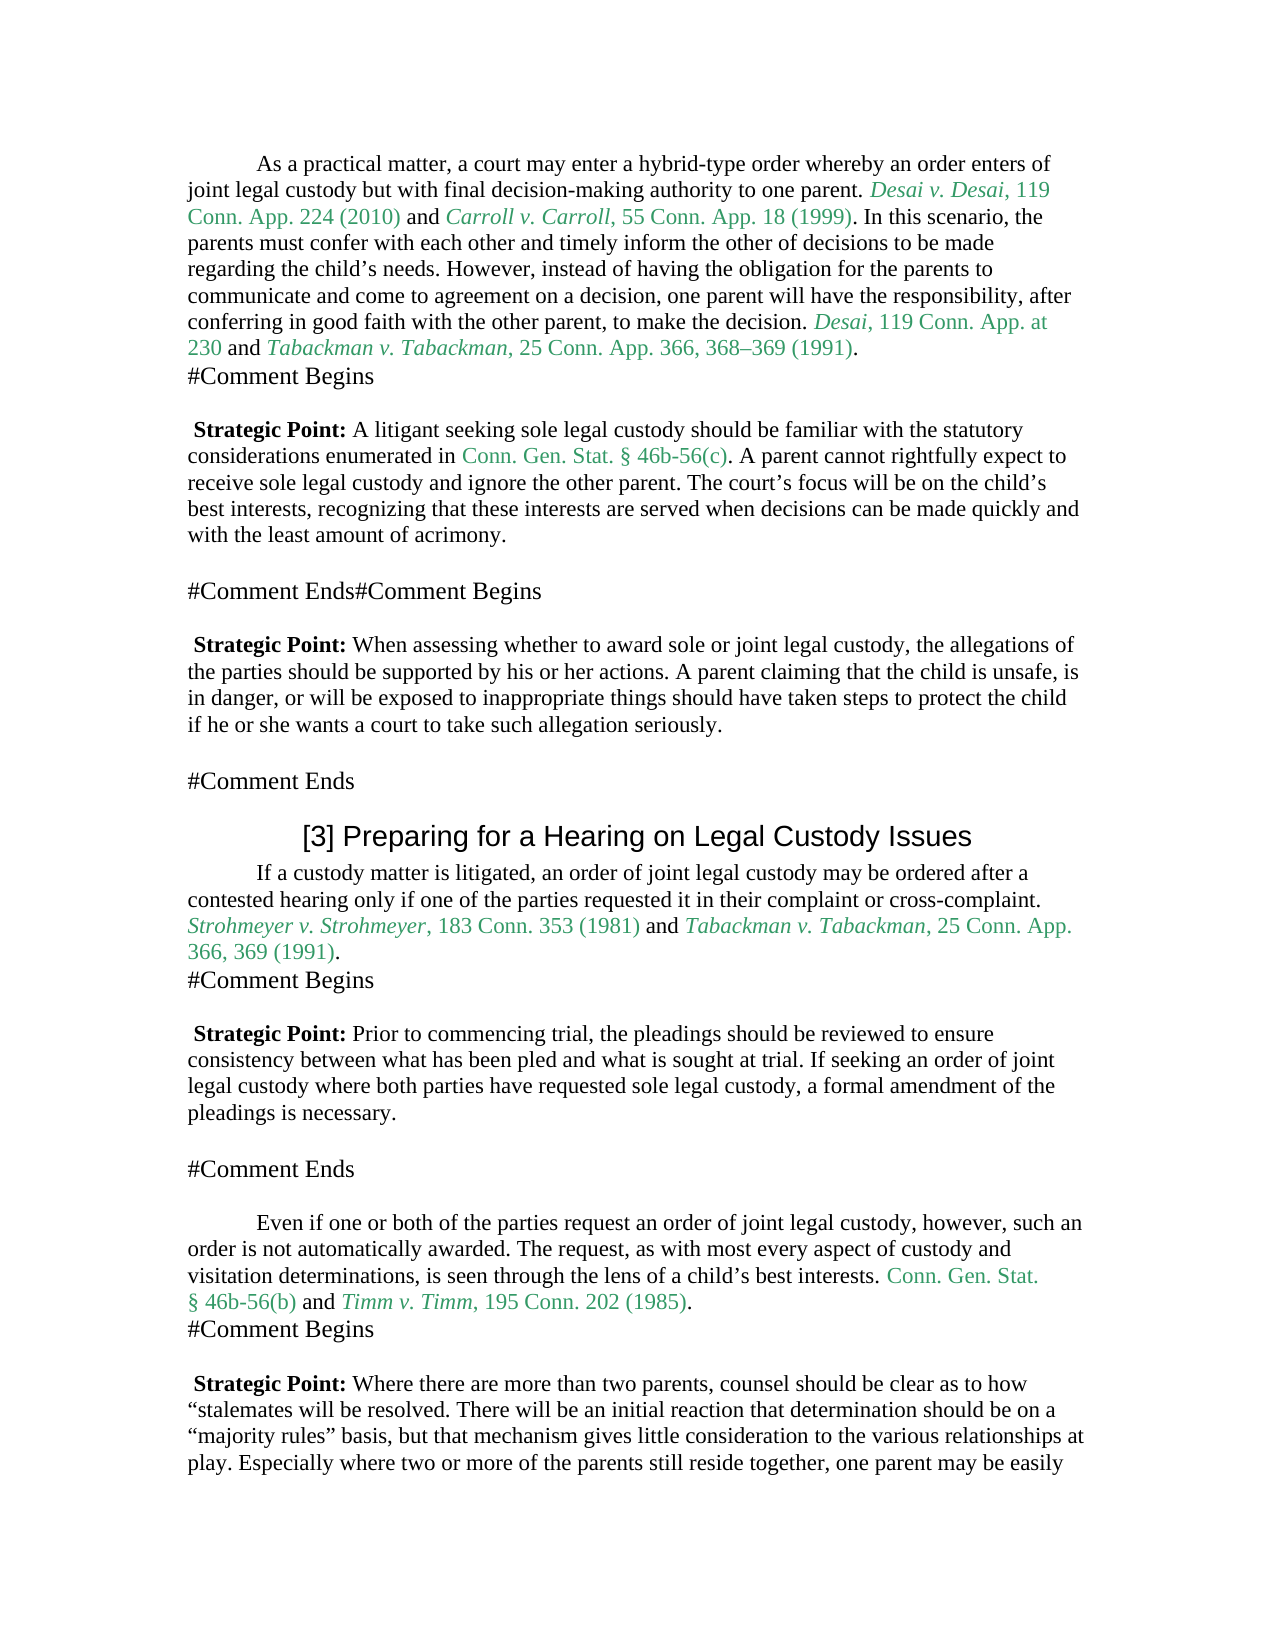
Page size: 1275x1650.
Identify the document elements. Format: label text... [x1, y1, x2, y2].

text #Comment Begins [187, 1314, 1087, 1343]
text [187, 1343, 1087, 1475]
text Strategic Point: Prior to commencing trial, the pleadings should be reviewed to ensure consistency between what has been pled and what is sought at trial. If seeking an order of joint legal custody where both parties have requested sole legal custody, a formal amendment of the pleadings is necessary. [187, 993, 1087, 1125]
text #Comment Ends [187, 737, 1087, 794]
text #Comment Begins [187, 965, 1087, 993]
text #Comment Ends#Comment Begins [187, 548, 1087, 605]
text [187, 150, 1087, 361]
text #Comment Ends [187, 1125, 1087, 1183]
text #Comment Begins [187, 361, 1087, 389]
text Even if one or both of the parties request an order of joint legal custody, however, such an order is not automatically awarded. The request, as with most every aspect of custody and visitation determinations, is seen through the lens of a child’s best interests. Conn. Gen. Stat. § 46b-56(b) and Timm v. Timm, 195 Conn. 202 (1985). [187, 1183, 1087, 1314]
title [3] Preparing for a Hearing on Legal Custody Issues [187, 819, 1087, 853]
text Strategic Point: A litigant seeking sole legal custody should be familiar with the statutory considerations enumerated in Conn. Gen. Stat. § 46b-56(c). A parent cannot rightfully expect to receive sole legal custody and ignore the other parent. The court’s focus will be on the child’s best interests, recognizing that these interests are served when decisions can be made quickly and with the least amount of acrimony. [187, 389, 1087, 548]
text Strategic Point: When assessing whether to award sole or joint legal custody, the allegations of the parties should be supported by his or her actions. A parent claiming that the child is unsafe, is in danger, or will be exposed to inappropriate things should have taken steps to protect the child if he or she wants a court to take such allegation seriously. [187, 605, 1087, 737]
text If a custody matter is litigated, an order of joint legal custody may be ordered after a contested hearing only if one of the parties requested it in their complaint or cross-complaint. Strohmeyer v. Strohmeyer, 183 Conn. 353 (1981) and Tabackman v. Tabackman, 25 Conn. App. 366, 369 (1991). [187, 859, 1087, 965]
